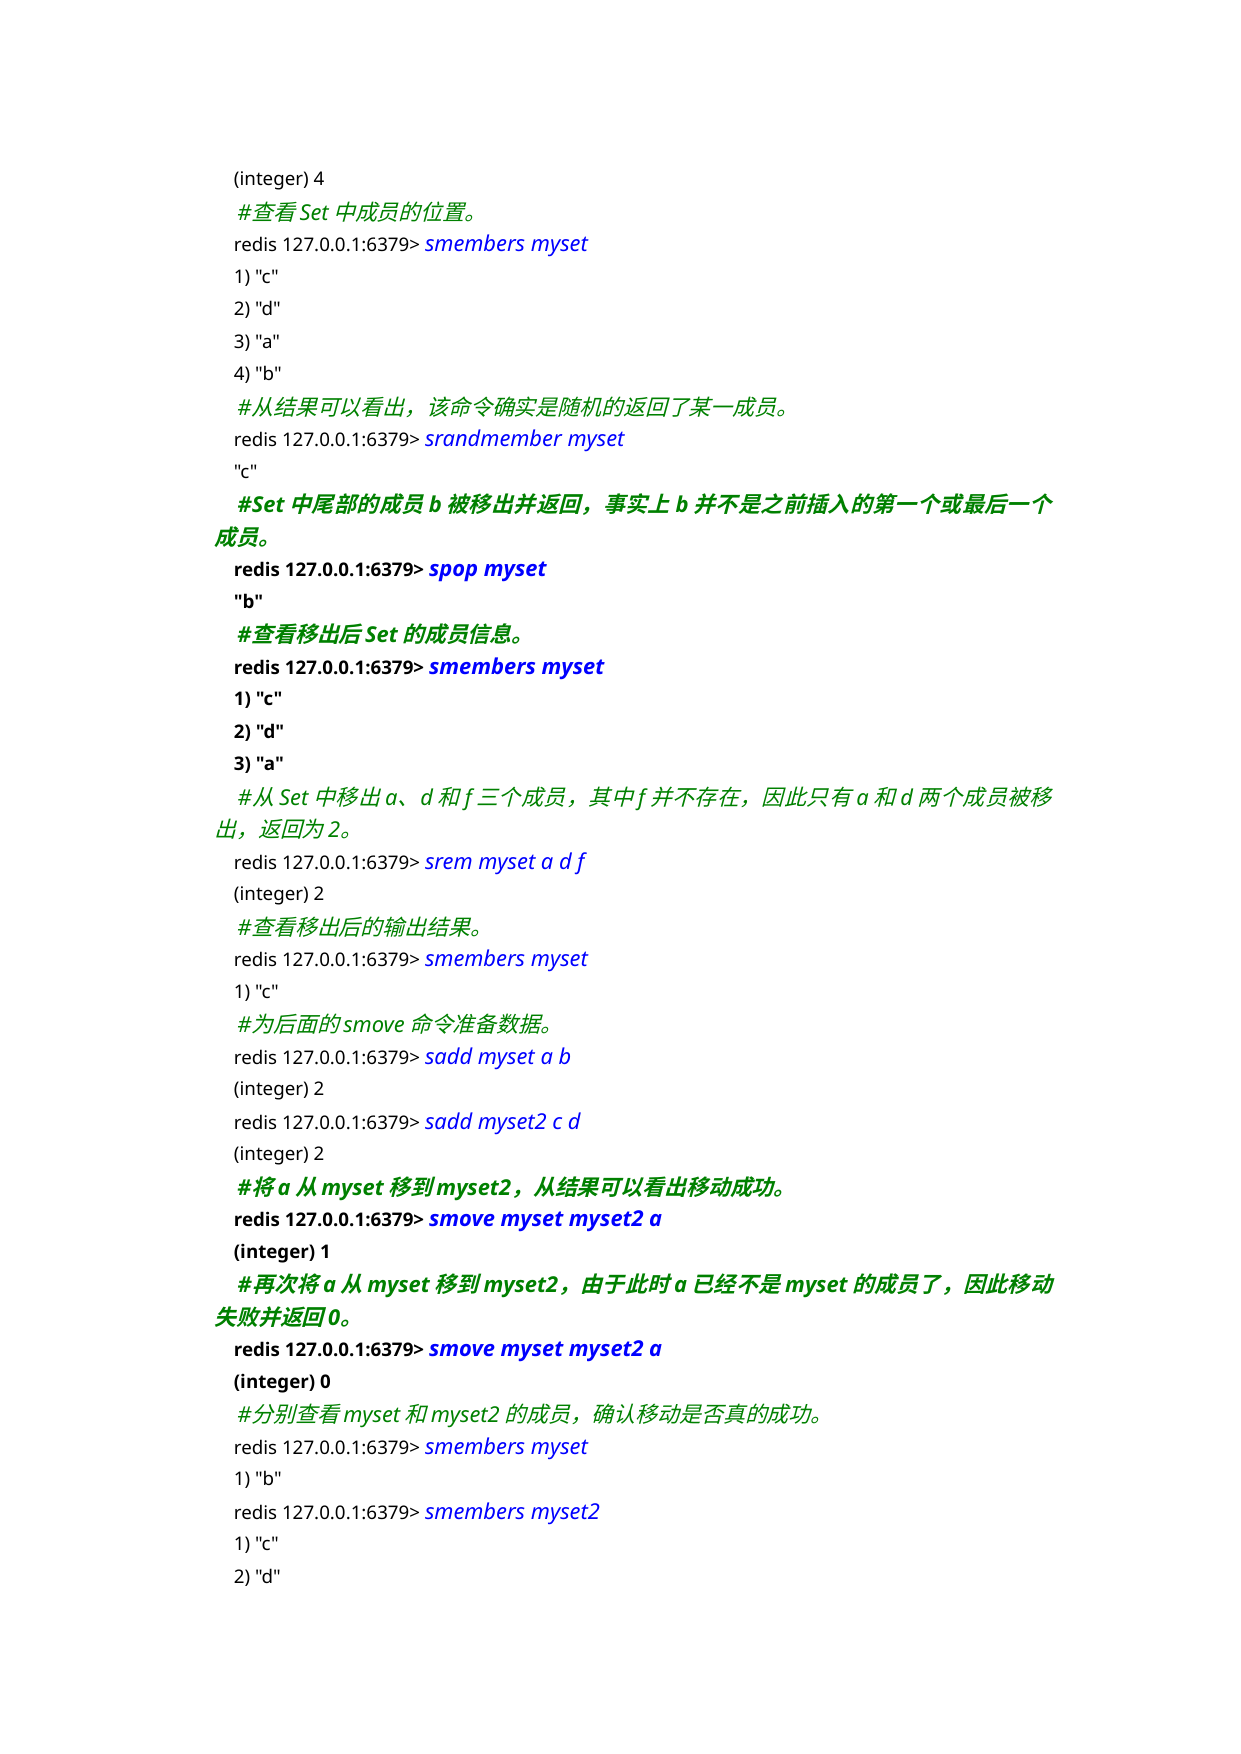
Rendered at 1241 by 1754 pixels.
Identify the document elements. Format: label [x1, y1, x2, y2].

text [214, 162, 1053, 1592]
